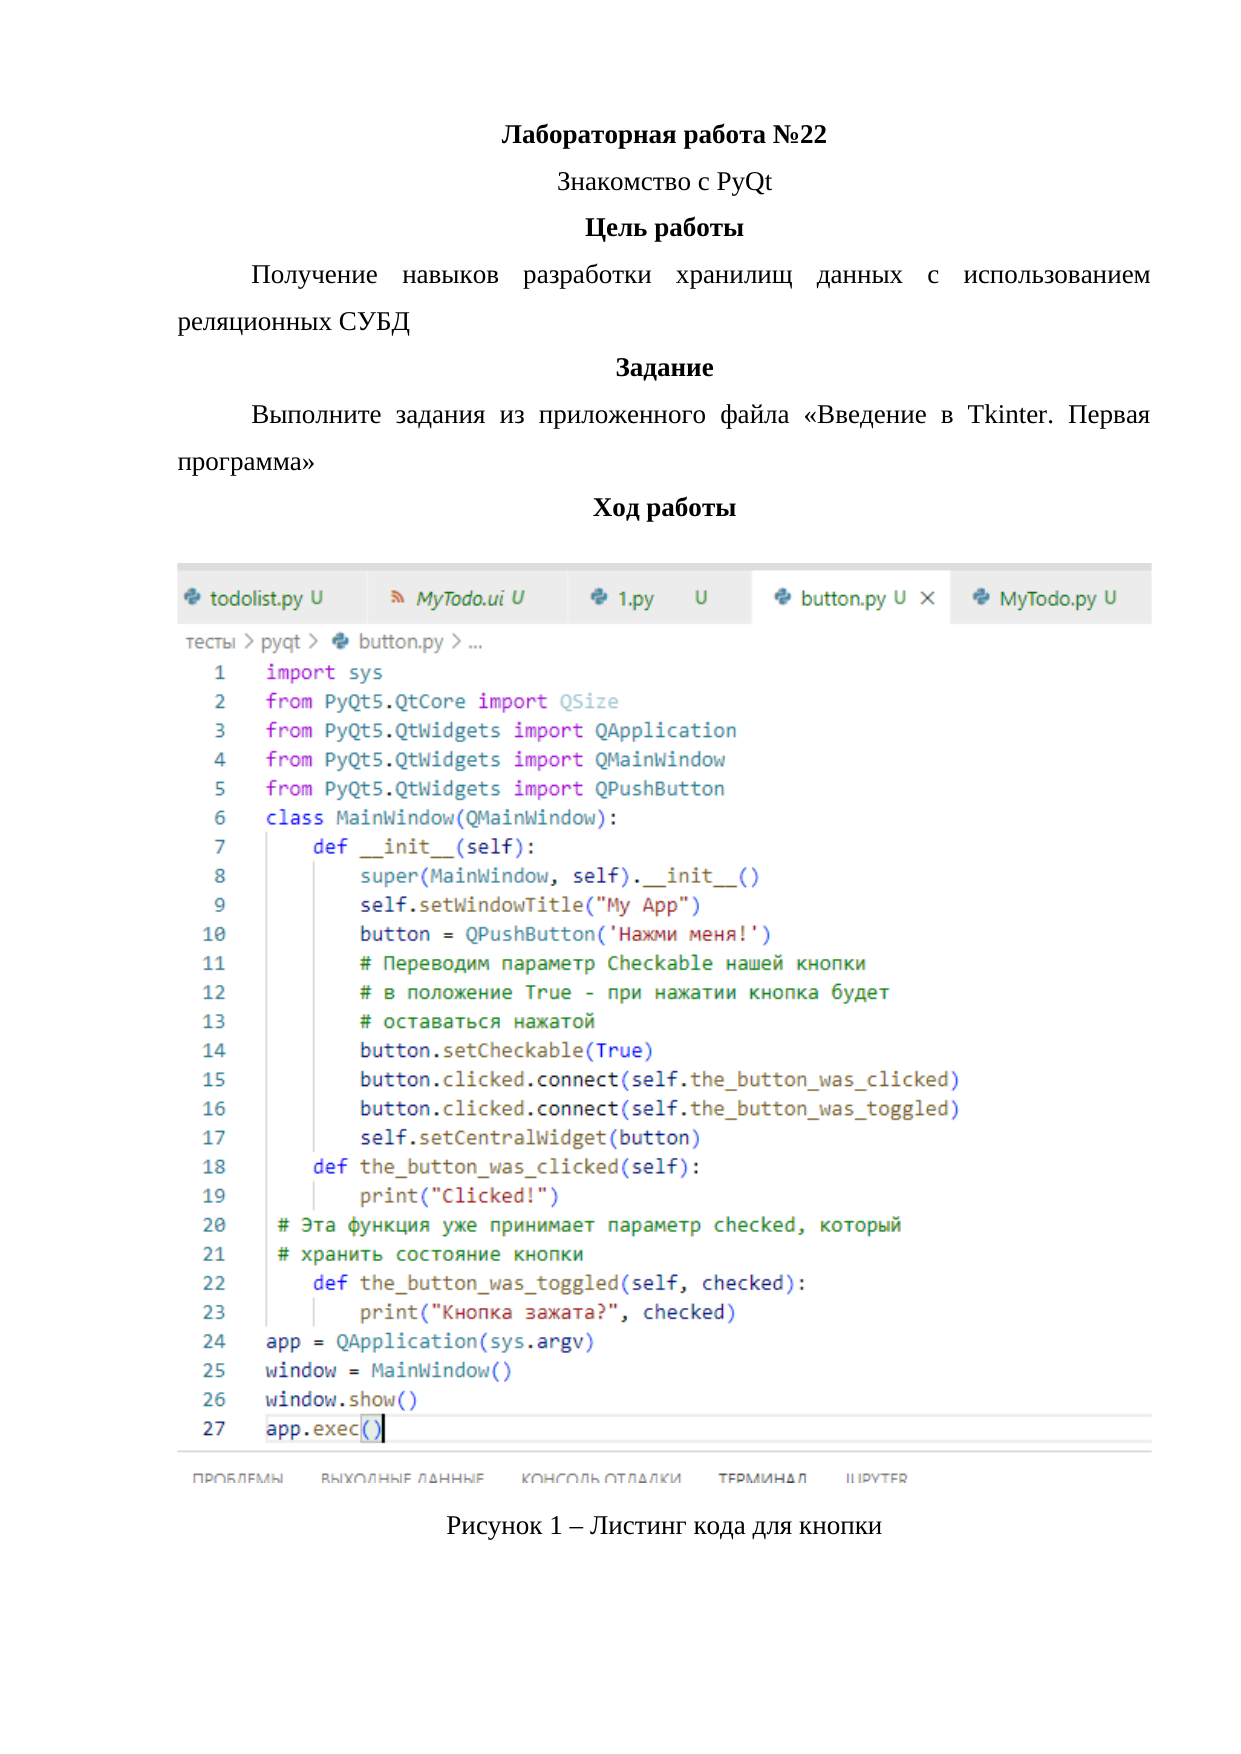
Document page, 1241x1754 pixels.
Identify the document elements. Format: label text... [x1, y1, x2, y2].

text Задание [177, 351, 1152, 383]
text Знакомство с PyQt [177, 165, 1152, 196]
text Ход работы [177, 491, 1152, 523]
text Цель работы [177, 211, 1152, 243]
picture [177, 563, 1152, 1483]
text Выполните задания из приложенного файла «Введение в Tkinter. Первая программа» [177, 398, 1152, 476]
text Рисунок 1 – Листинг кода для кнопки [177, 1509, 1152, 1540]
text Лабораторная работа №22 [177, 118, 1152, 149]
text Получение навыков разработки хранилищ данных с использованием реляционных СУБД [177, 258, 1152, 336]
